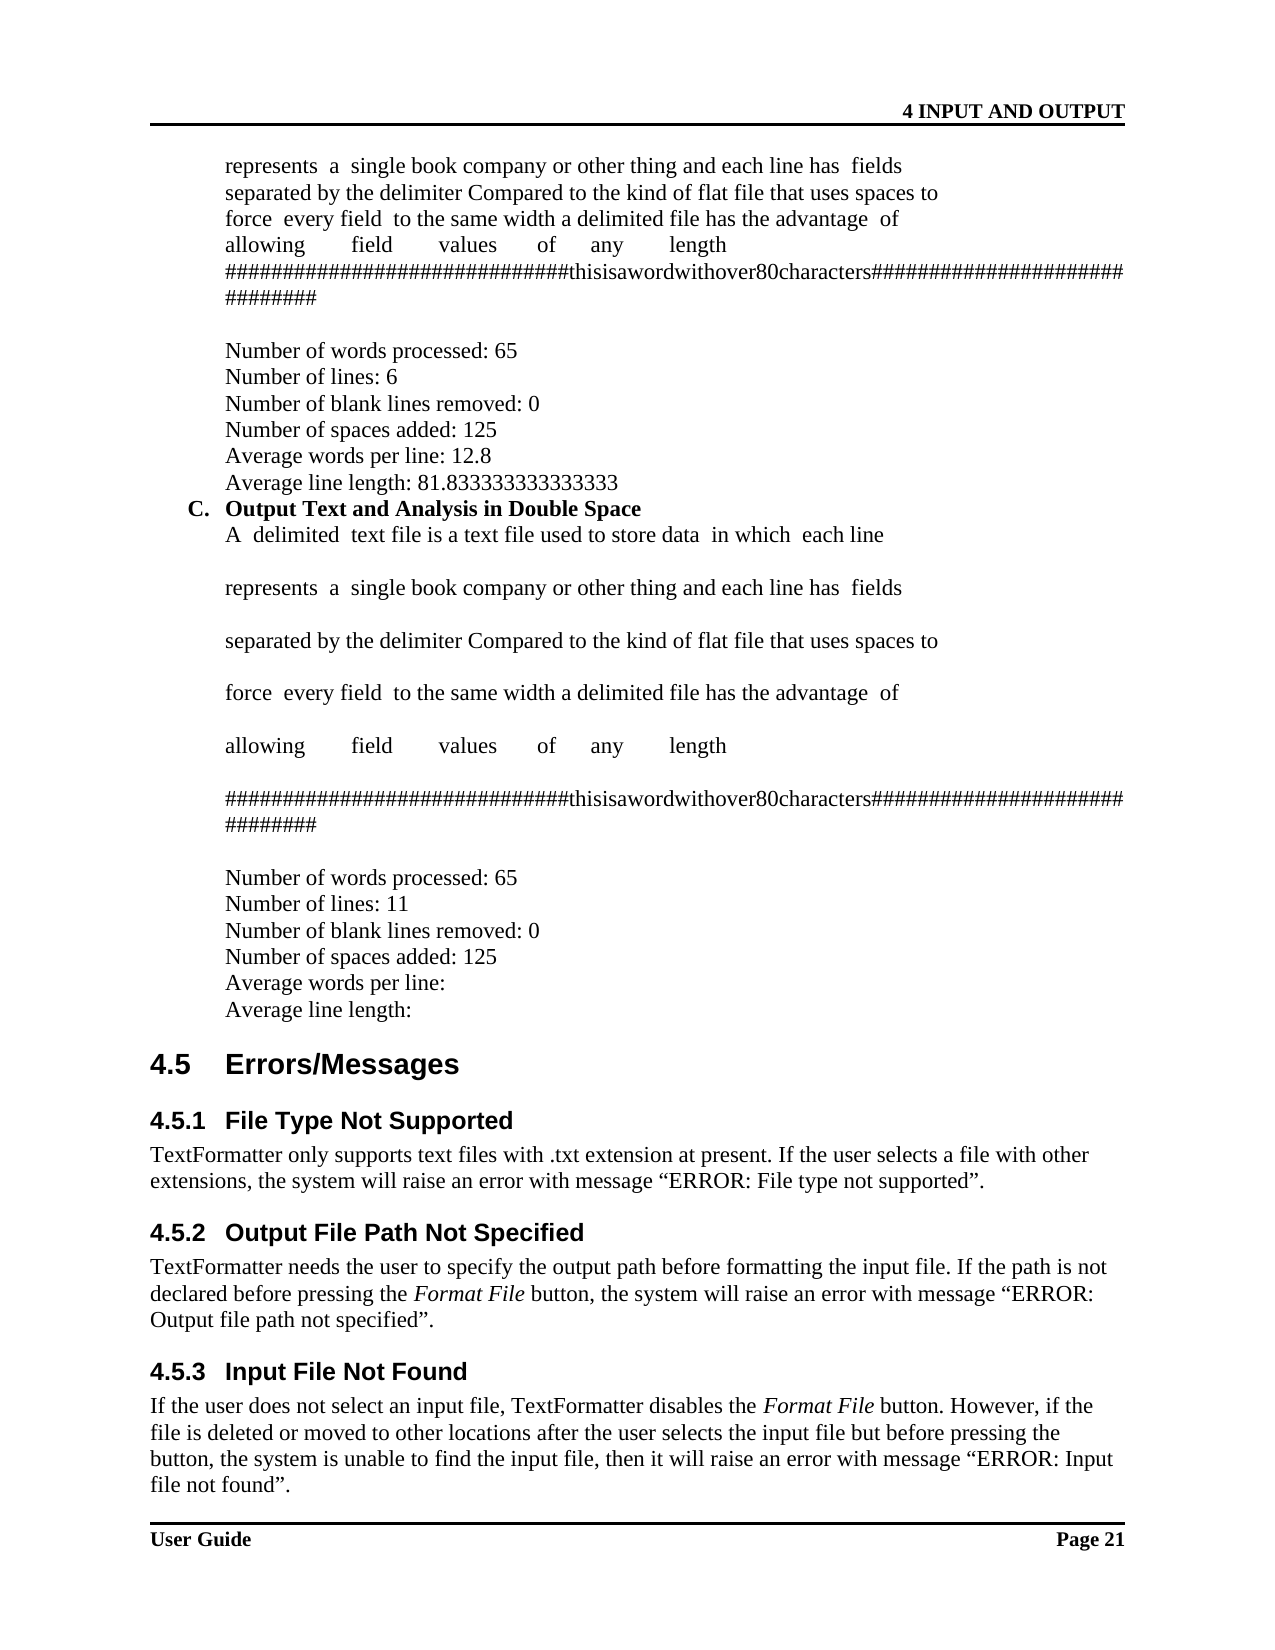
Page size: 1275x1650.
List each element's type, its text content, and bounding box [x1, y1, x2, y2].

list Number of lines: 11 [225, 890, 1125, 917]
text If the user does not select an input file, TextFormatter disables the Format File button. However, if the file is deleted or moved to other locations after the user selects the input file but before pressing the button, the system is unable to find the input file, then it will raise an error with message “ERROR: Input file not found”. [150, 1392, 1125, 1498]
list force every field to the same width a delimited file has the advantage of [225, 205, 1125, 231]
list Number of spaces added: 125 [225, 416, 1125, 442]
text TextFormatter needs the user to specify the output path before formatting the input file. If the path is not declared before pressing the Format File button, the system will raise an error with message “ERROR: Output file path not specified”. [150, 1253, 1125, 1332]
subtitle 4.5.3 Input File Not Found [150, 1357, 1125, 1386]
subtitle 4.5.2 Output File Path Not Specified [150, 1218, 1125, 1247]
list Number of blank lines removed: 0 [225, 917, 1125, 943]
list Average words per line: [225, 969, 1125, 996]
subtitle 4.5 Errors/Messages [150, 1047, 1125, 1081]
list Average line length: 81.833333333333333 [225, 469, 1125, 495]
list separated by the delimiter Compared to the kind of flat file that uses spaces to [225, 179, 1125, 205]
list allowing field values of any length [225, 231, 1125, 258]
text TextFormatter only supports text files with .txt extension at present. If the user selects a file with other extensions, the system will raise an error with message “ERROR: File type not supported”. [150, 1141, 1125, 1193]
list allowing field values of any length [225, 732, 1125, 758]
subtitle 4.5.1 File Type Not Supported [150, 1106, 1125, 1134]
list ##############################thisisawordwithover80characters############################## [225, 258, 1125, 311]
list Number of words processed: 65 [225, 337, 1125, 363]
list Number of spaces added: 125 [225, 943, 1125, 969]
list A delimited text file is a text file used to store data in which each line [225, 521, 1125, 548]
list Average words per line: 12.8 [225, 442, 1125, 469]
list Number of words processed: 65 [225, 864, 1125, 890]
list represents a single book company or other thing and each line has fields [225, 152, 1125, 179]
list represents a single book company or other thing and each line has fields [225, 574, 1125, 600]
list Average line length: [225, 996, 1125, 1022]
list Output Text and Analysis in Double Space [187, 495, 1125, 521]
list separated by the delimiter Compared to the kind of flat file that uses spaces to [225, 627, 1125, 653]
list Number of blank lines removed: 0 [225, 389, 1125, 416]
list force every field to the same width a delimited file has the advantage of [225, 679, 1125, 706]
list ##############################thisisawordwithover80characters############################## [225, 785, 1125, 838]
list Number of lines: 6 [225, 363, 1125, 389]
